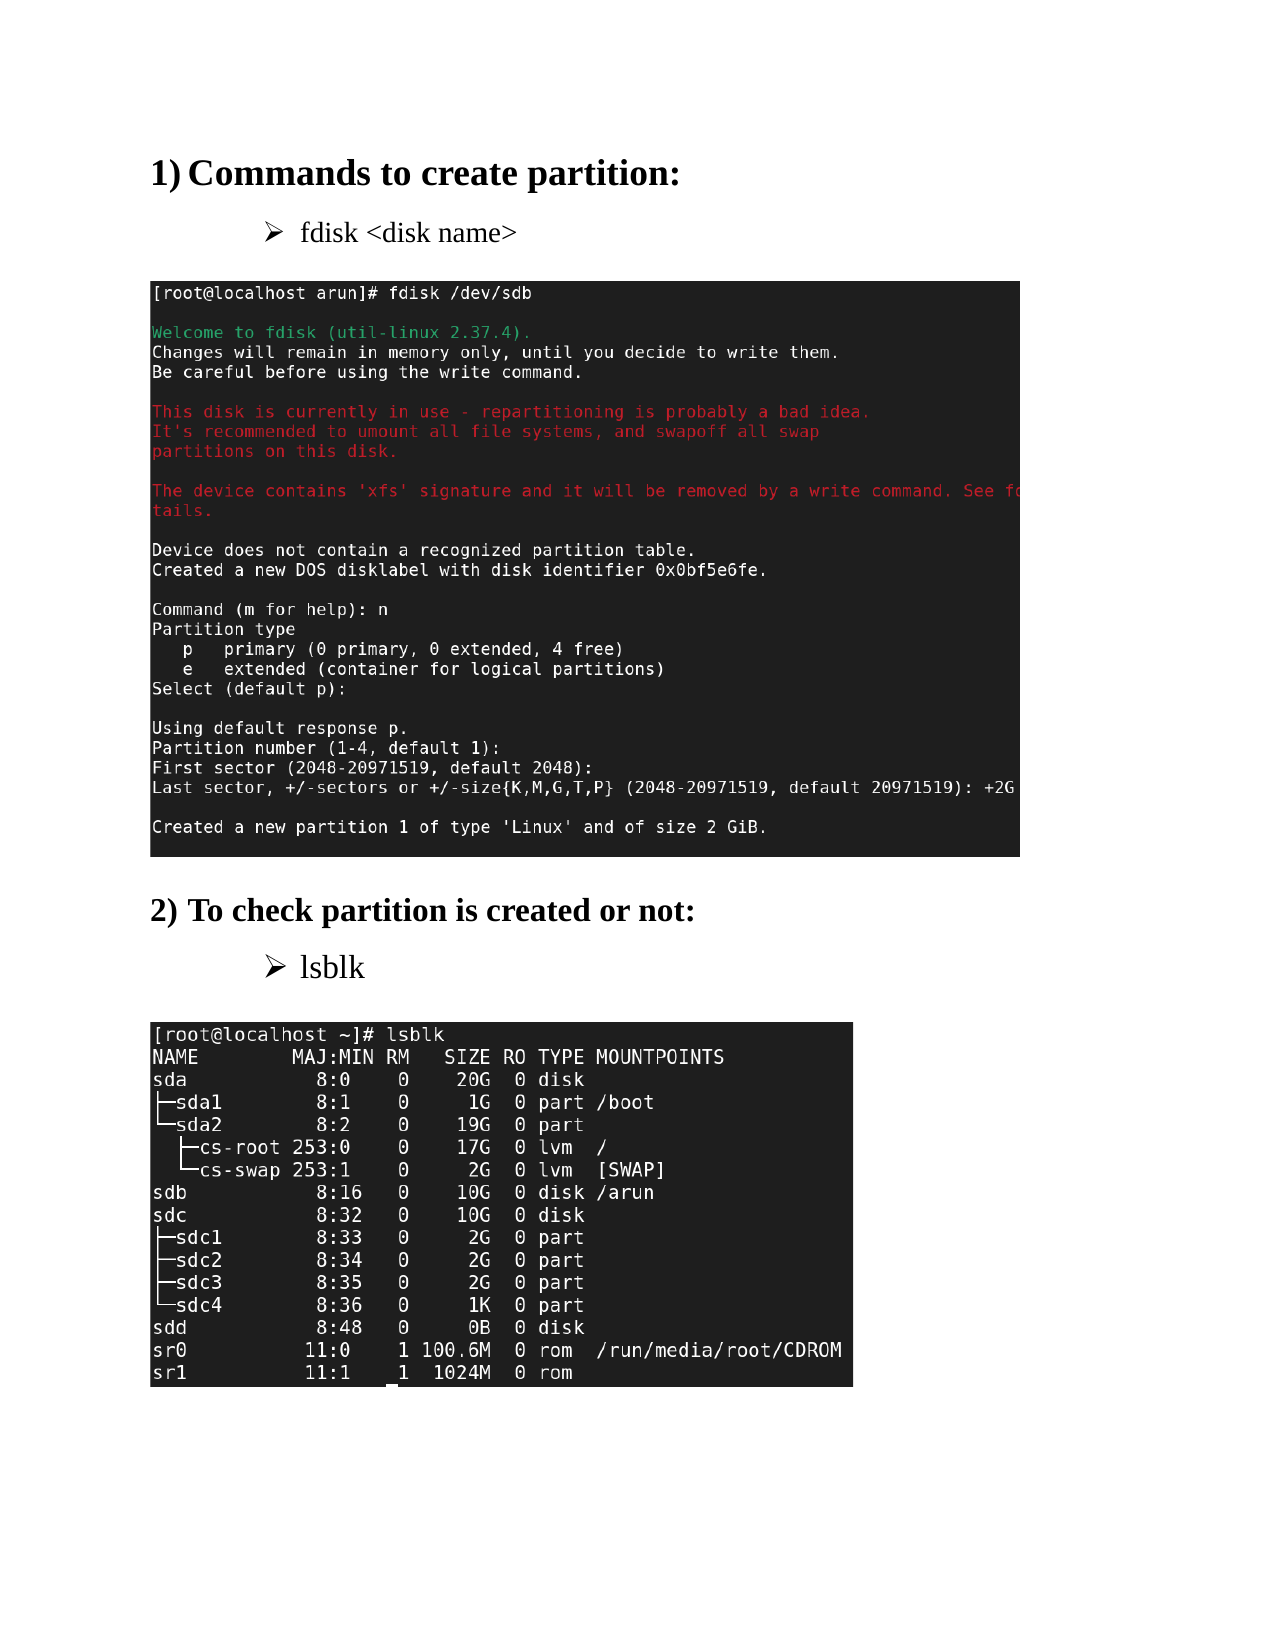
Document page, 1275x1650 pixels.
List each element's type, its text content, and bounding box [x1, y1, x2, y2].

list fdisk <disk name> [262, 215, 1125, 248]
list lsblk [262, 948, 1125, 986]
list To check partition is created or not: [150, 890, 1125, 929]
picture [150, 281, 1020, 857]
picture [150, 1022, 854, 1387]
list Commands to create partition: [150, 150, 1125, 193]
